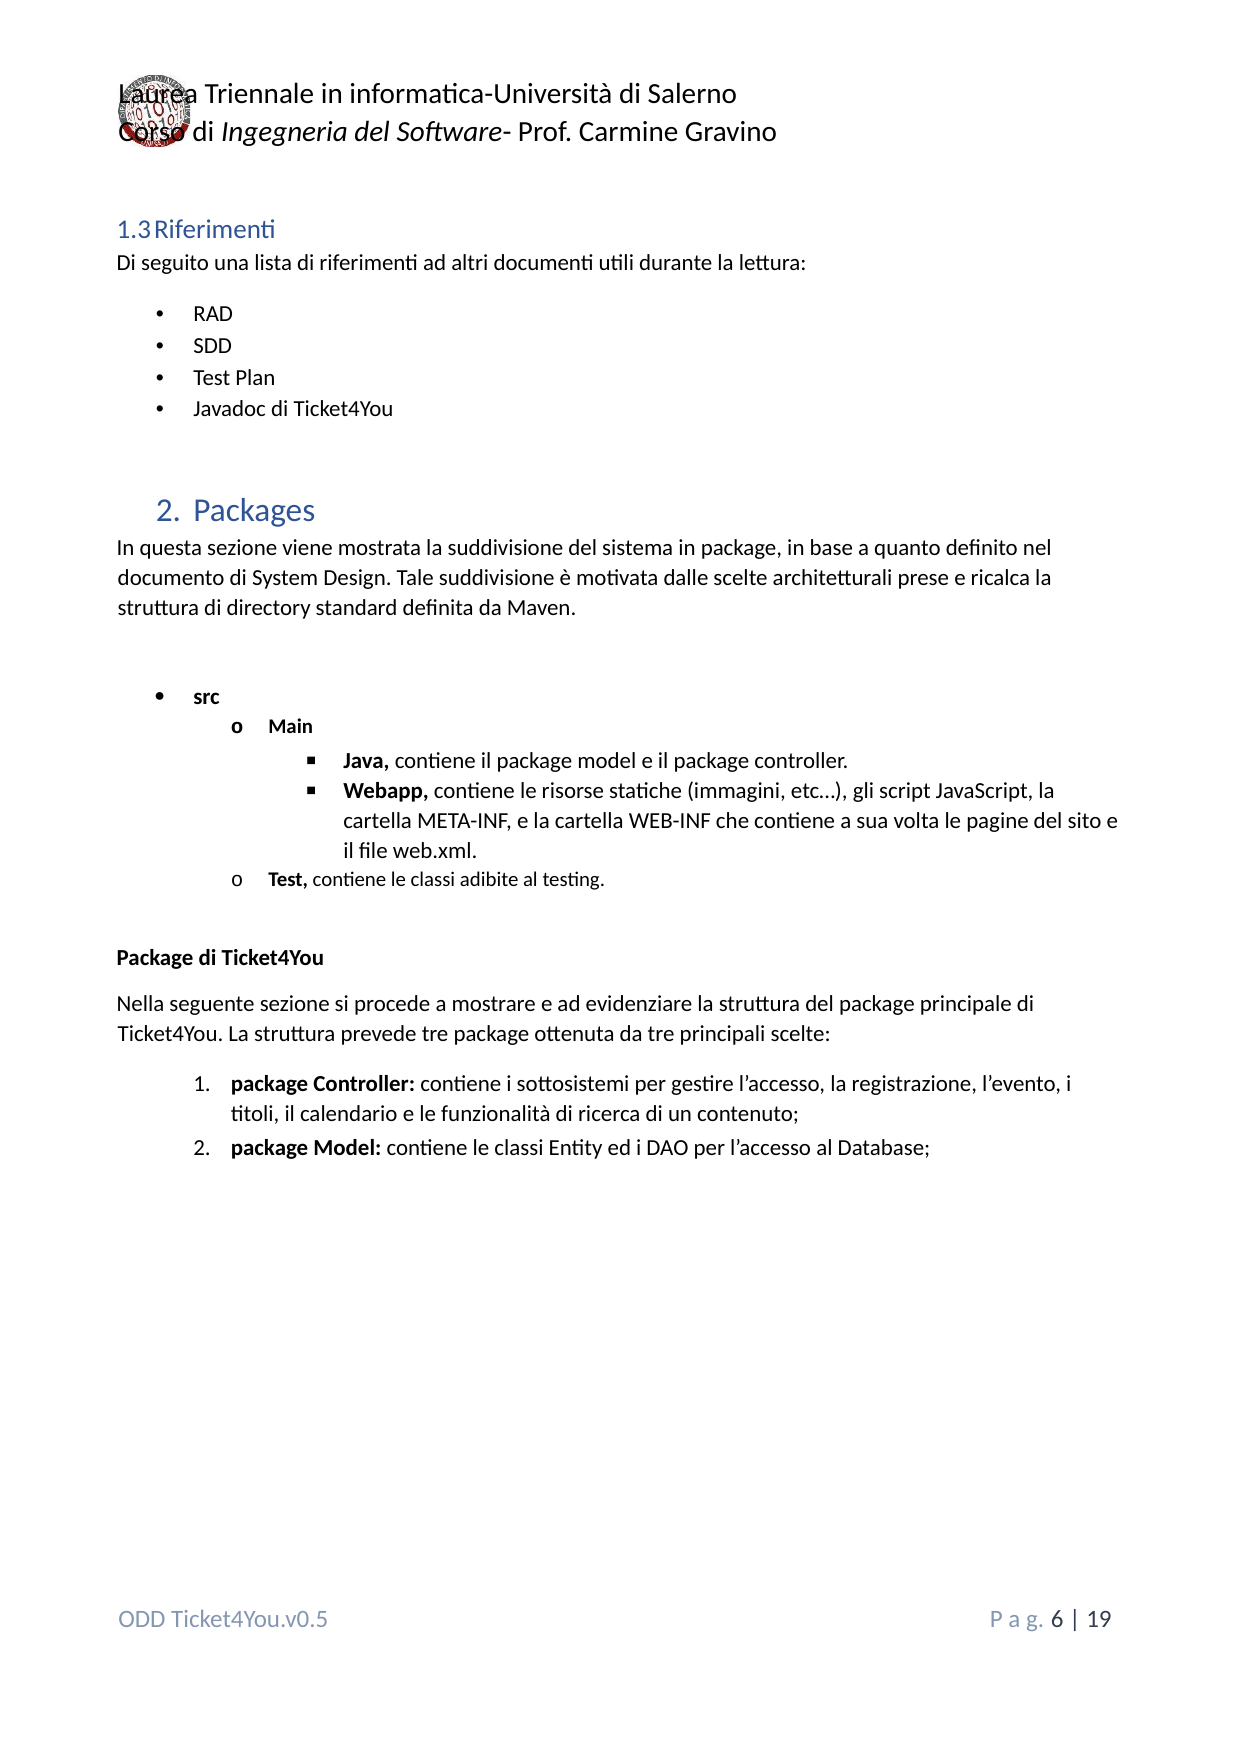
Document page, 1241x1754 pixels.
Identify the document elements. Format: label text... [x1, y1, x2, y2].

list package Controller: contiene i sottosistemi per gestire l’accesso, la registrazione, l’evento, i titoli, il calendario e le funzionalità di ricerca di un contenuto; [193, 1069, 1118, 1128]
list Javadoc di Ticket4You [156, 394, 1124, 422]
list Test, contiene le classi adibite al testing. [231, 866, 1127, 892]
text Di seguito una lista di riferimenti ad altri documenti utili durante la lettura: [116, 248, 1124, 276]
list Test Plan [156, 363, 1124, 391]
list package Model: contiene le classi Entity ed i DAO per l’accesso al Database; [193, 1133, 1118, 1161]
list Java, contiene il package model e il package controller. [306, 746, 1127, 774]
list SDD [156, 331, 1124, 359]
text Nella seguente sezione si procede a mostrare e ad evidenziare la struttura del package principale di Ticket4You. La struttura prevede tre package ottenuta da tre principali scelte: [116, 989, 1124, 1047]
picture [118, 75, 191, 147]
list Webapp, contiene le risorse statiche (immagini, etc…), gli script JavaScript, la cartella META-INF, e la cartella WEB-INF che contiene a sua volta le pagine del sito e il file web.xml. [306, 776, 1127, 864]
list RAD [156, 299, 1124, 327]
list src [156, 682, 1124, 710]
subtitle Main [231, 714, 1127, 740]
subtitle Package di Ticket4You [116, 943, 1127, 971]
subtitle Riferimenti [116, 212, 1127, 245]
subtitle Packages [156, 489, 1127, 530]
text In questa sezione viene mostrata la suddivisione del sistema in package, in base a quanto definito nel documento di System Design. Tale suddivisione è motivata dalle scelte architetturali prese e ricalca la struttura di directory standard definita da Maven. [116, 533, 1124, 621]
